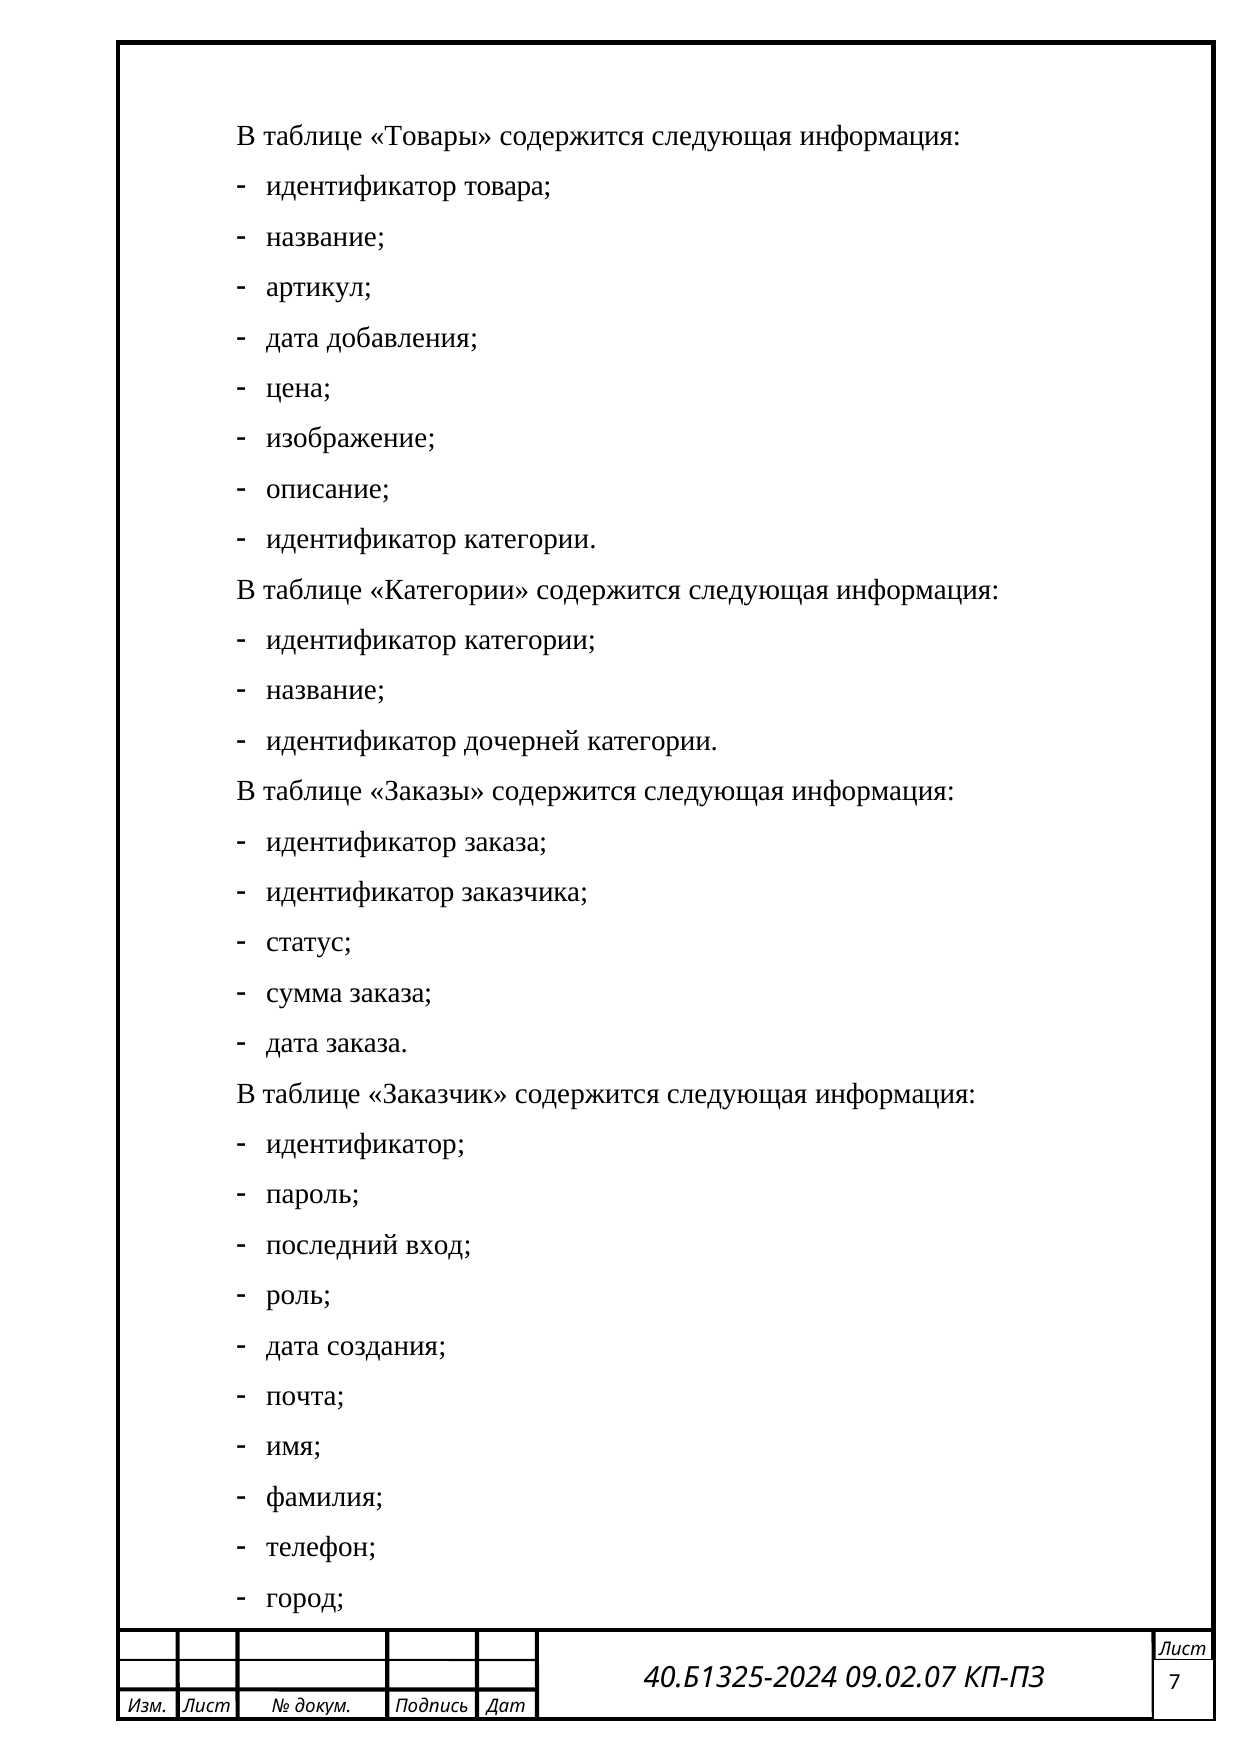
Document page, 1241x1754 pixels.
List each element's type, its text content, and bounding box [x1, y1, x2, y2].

text В таблице «Категории» содержится следующая информация: [177, 572, 1181, 605]
text В таблице «Товары» содержится следующая информация: [177, 118, 1181, 152]
list изображение; [236, 421, 1181, 454]
list фамилия; [236, 1479, 1181, 1513]
list телефон; [236, 1529, 1181, 1563]
list идентификатор; [236, 1126, 1181, 1160]
list имя; [236, 1428, 1181, 1462]
list идентификатор заказчика; [236, 874, 1181, 908]
list почта; [236, 1378, 1181, 1412]
list дата добавления; [236, 320, 1181, 353]
list пароль; [236, 1176, 1181, 1210]
list роль; [236, 1277, 1181, 1311]
list идентификатор товара; [236, 168, 1181, 202]
list описание; [236, 471, 1181, 504]
list статус; [236, 924, 1181, 958]
list артикул; [236, 269, 1181, 303]
list название; [236, 219, 1181, 252]
text В таблице «Заказы» содержится следующая информация: [177, 773, 1181, 807]
list идентификатор заказа; [236, 824, 1181, 857]
list сумма заказа; [236, 975, 1181, 1008]
list последний вход; [236, 1227, 1181, 1261]
list город; [236, 1580, 1181, 1613]
list название; [236, 672, 1181, 706]
list идентификатор категории; [236, 622, 1181, 656]
list идентификатор дочерней категории. [236, 723, 1181, 757]
list идентификатор категории. [236, 521, 1181, 555]
text В таблице «Заказчик» содержится следующая информация: [177, 1076, 1158, 1109]
list дата создания; [236, 1328, 1181, 1361]
list цена; [236, 370, 1181, 404]
list дата заказа. [236, 1025, 1181, 1059]
